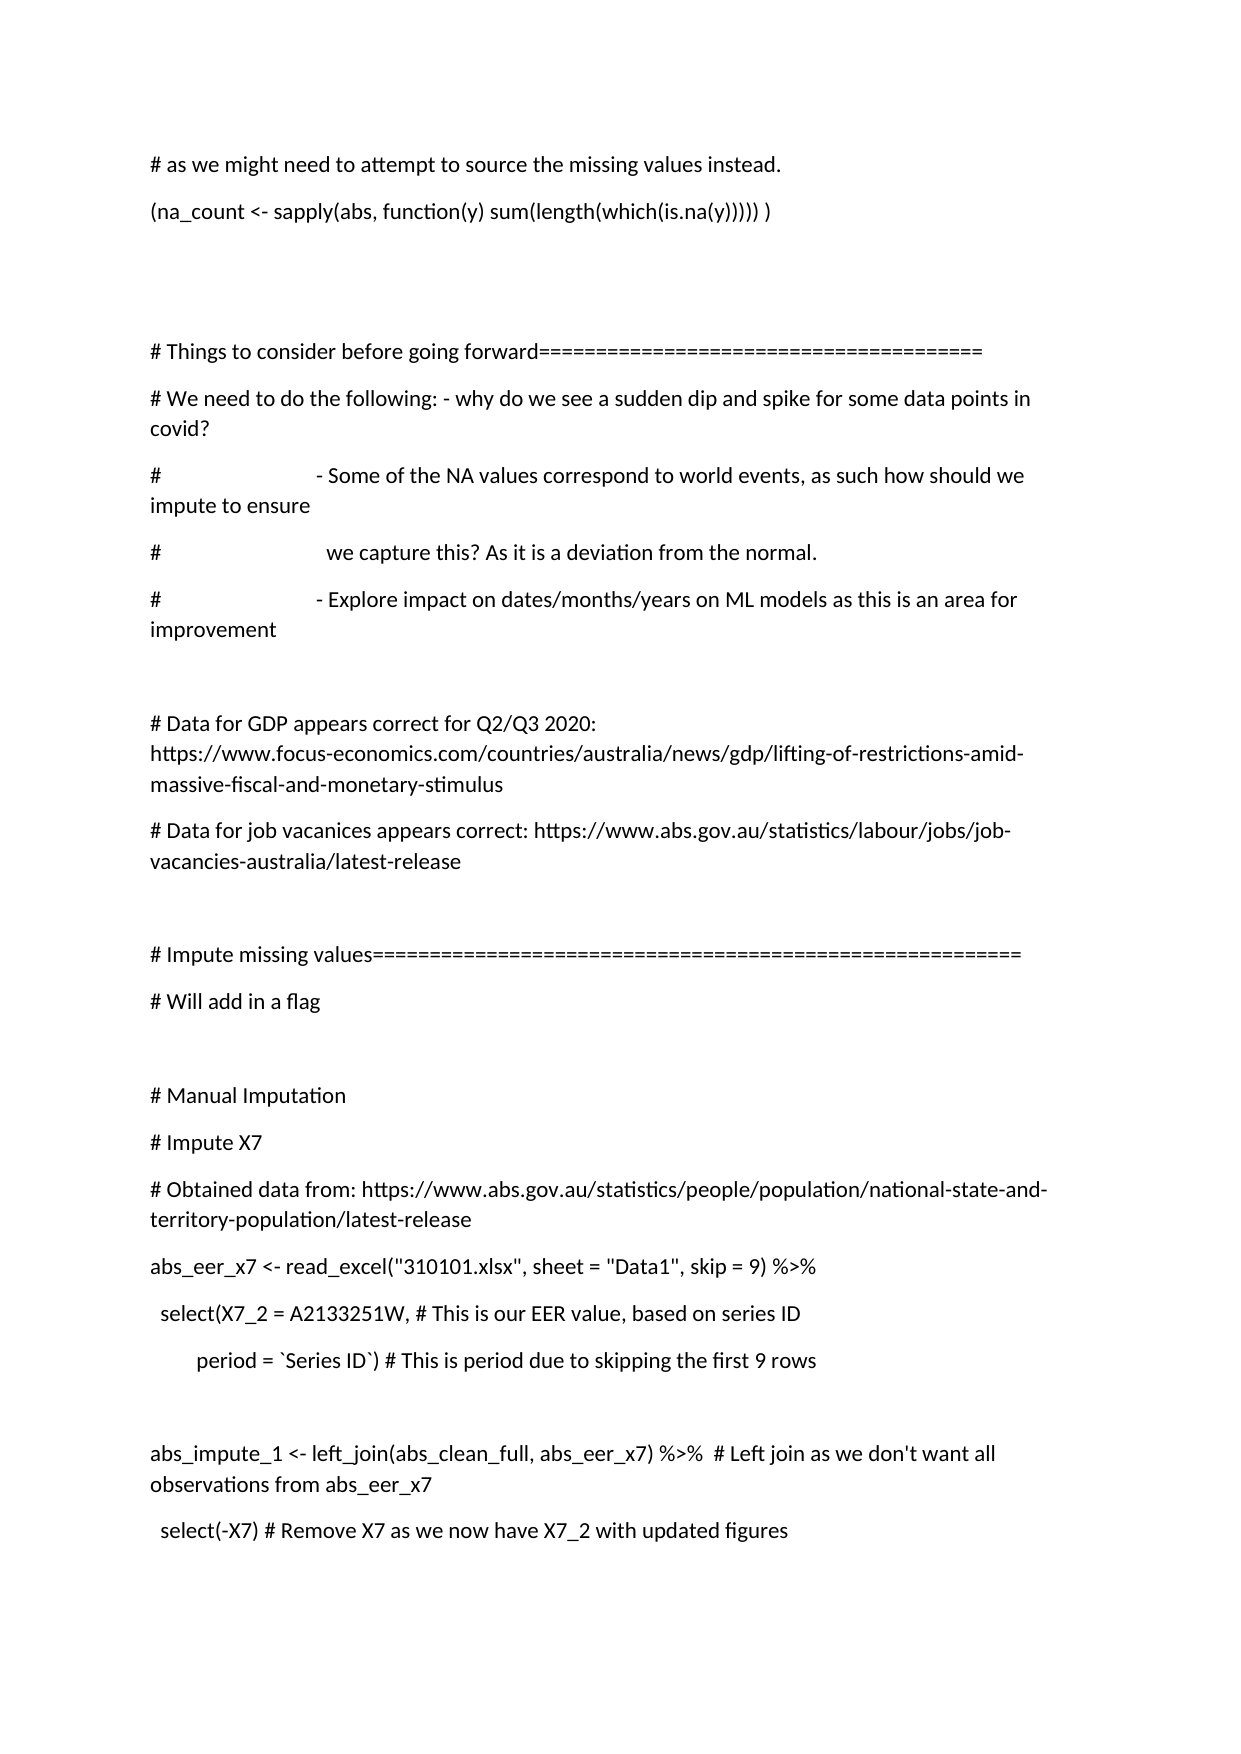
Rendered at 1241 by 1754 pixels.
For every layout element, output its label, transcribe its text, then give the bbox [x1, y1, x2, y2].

text abs_impute_1 <- left_join(abs_clean_full, abs_eer_x7) %>% # Left join as we don't want all observations from abs_eer_x7 [150, 1439, 1090, 1498]
text select(X7_2 = A2133251W, # This is our EER value, based on series ID [150, 1299, 1090, 1327]
text select(-X7) # Remove X7 as we now have X7_2 with updated figures [150, 1517, 1090, 1545]
text # We need to do the following: - why do we see a sudden dip and spike for some data points in covid? [150, 384, 1090, 443]
text # Obtained data from: https://www.abs.gov.au/statistics/people/population/national-state-and-territory-population/latest-release [150, 1175, 1090, 1233]
text (na_count <- sapply(abs, function(y) sum(length(which(is.na(y))))) ) [150, 197, 1090, 225]
text # - Some of the NA values correspond to world events, as such how should we impute to ensure [150, 461, 1090, 520]
text abs_eer_x7 <- read_excel("310101.xlsx", sheet = "Data1", skip = 9) %>% [150, 1252, 1090, 1280]
text # Manual Imputation [150, 1081, 1090, 1109]
text period = `Series ID`) # This is period due to skipping the first 9 rows [150, 1346, 1090, 1374]
text # - Explore impact on dates/months/years on ML models as this is an area for improvement [150, 585, 1090, 644]
text # Impute X7 [150, 1128, 1090, 1156]
text # we capture this? As it is a deviation from the normal. [150, 538, 1090, 567]
text # Things to consider before going forward======================================= [150, 337, 1090, 366]
text # Will add in a flag [150, 987, 1090, 1016]
text # as we might need to attempt to source the missing values instead. [150, 150, 1090, 178]
text # Data for job vacanices appears correct: https://www.abs.gov.au/statistics/labour/jobs/job-vacancies-australia/latest-release [150, 817, 1090, 875]
text # Impute missing values========================================================= [150, 941, 1090, 969]
text # Data for GDP appears correct for Q2/Q3 2020: https://www.focus-economics.com/countries/australia/news/gdp/lifting-of-restrictions-amid-massive-fiscal-and-monetary-stimulus [150, 709, 1090, 798]
